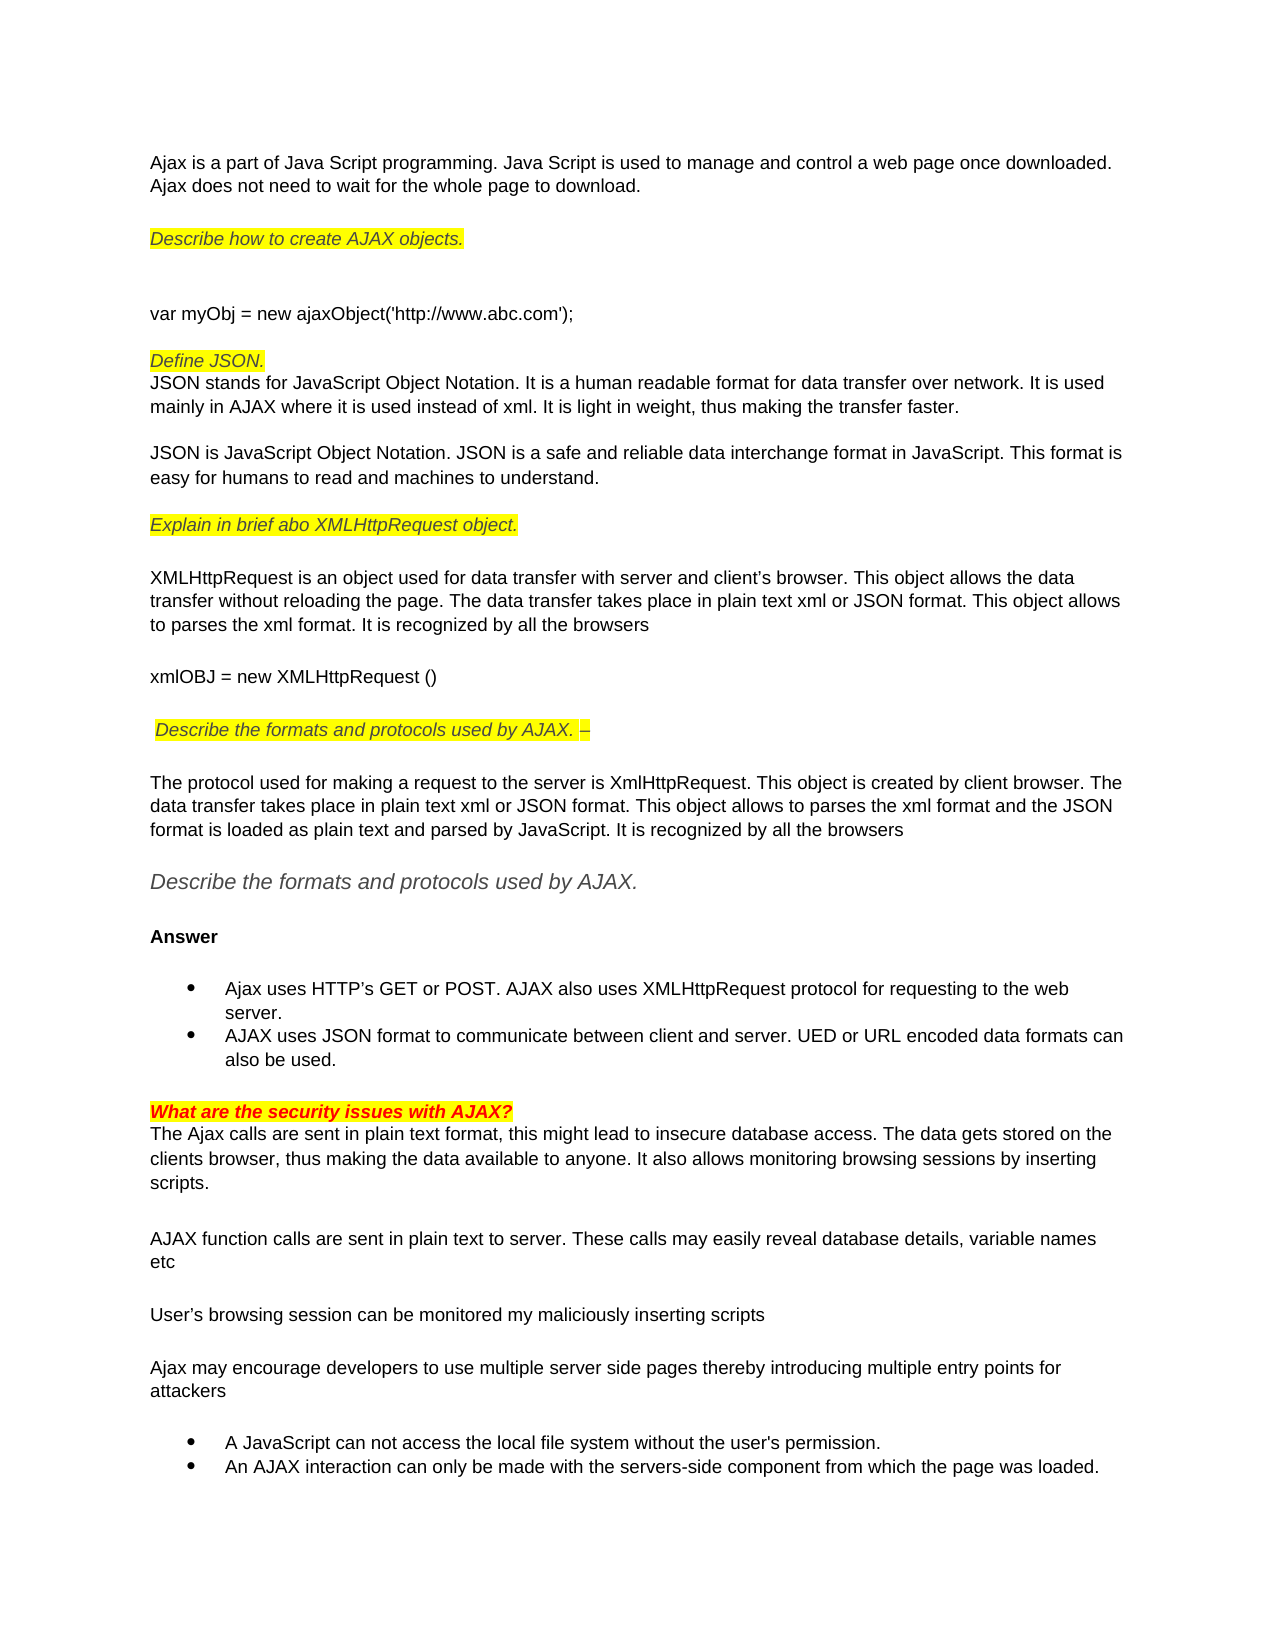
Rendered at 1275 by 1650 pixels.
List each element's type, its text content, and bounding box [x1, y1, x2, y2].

text Answer [150, 923, 1125, 947]
text The protocol used for making a request to the server is XmlHttpRequest. This object is created by client browser. The data transfer takes place in plain text xml or JSON format. This object allows to parses the xml format and the JSON format is loaded as plain text and parsed by JavaScript. It is recognized by all the browsers [150, 770, 1125, 840]
subtitle Explain in brief abo XMLHttpRequest object. [150, 512, 1125, 536]
subtitle Define JSON. [150, 348, 1125, 372]
text JSON stands for JavaScript Object Notation. It is a human readable format for data transfer over network. It is used mainly in AJAX where it is used instead of xml. It is light in weight, thus making the transfer faster. [150, 372, 1125, 418]
subtitle What are the security issues with AJAX? [150, 1099, 1125, 1122]
text Ajax may encourage developers to use multiple server side pages thereby introducing multiple entry points for attackers [150, 1355, 1125, 1402]
text Ajax is a part of Java Script programming. Java Script is used to manage and control a web page once downloaded. Ajax does not need to wait for the whole page to download. [150, 150, 1125, 197]
text xmlOBJ = new XMLHttpRequest () [150, 664, 1125, 688]
list An AJAX interaction can only be made with the servers-side component from which the page was loaded. [187, 1454, 1125, 1478]
list A JavaScript can not access the local file system without the user's permission. [187, 1431, 1125, 1454]
text The Ajax calls are sent in plain text format, this might lead to insecure database access. The data gets stored on the clients browser, thus making the data available to anyone. It also allows monitoring browsing sessions by inserting scripts. [150, 1122, 1125, 1194]
text User’s browsing session can be monitored my maliciously inserting scripts [150, 1302, 1125, 1326]
list Ajax uses HTTP’s GET or POST. AJAX also uses XMLHttpRequest protocol for requesting to the web server. [187, 976, 1125, 1023]
subtitle Describe how to create AJAX objects. [150, 226, 1125, 249]
subtitle Describe the formats and protocols used by AJAX. [150, 869, 1125, 894]
subtitle Describe the formats and protocols used by AJAX. – [150, 717, 1125, 741]
text XMLHttpRequest is an object used for data transfer with server and client’s browser. This object allows the data transfer without reloading the page. The data transfer takes place in plain text xml or JSON format. This object allows to parses the xml format. It is recognized by all the browsers [150, 565, 1125, 635]
text AJAX function calls are sent in plain text to server. These calls may easily reveal database details, variable names etc [150, 1226, 1125, 1273]
text var myObj = new ajaxObject('http://www.abc.com'); [150, 302, 1125, 324]
text JSON is JavaScript Object Notation. JSON is a safe and reliable data interchange format in JavaScript. This format is easy for humans to read and machines to understand. [150, 442, 1125, 488]
list AJAX uses JSON format to communicate between client and server. UED or URL encoded data formats can also be used. [187, 1023, 1125, 1070]
